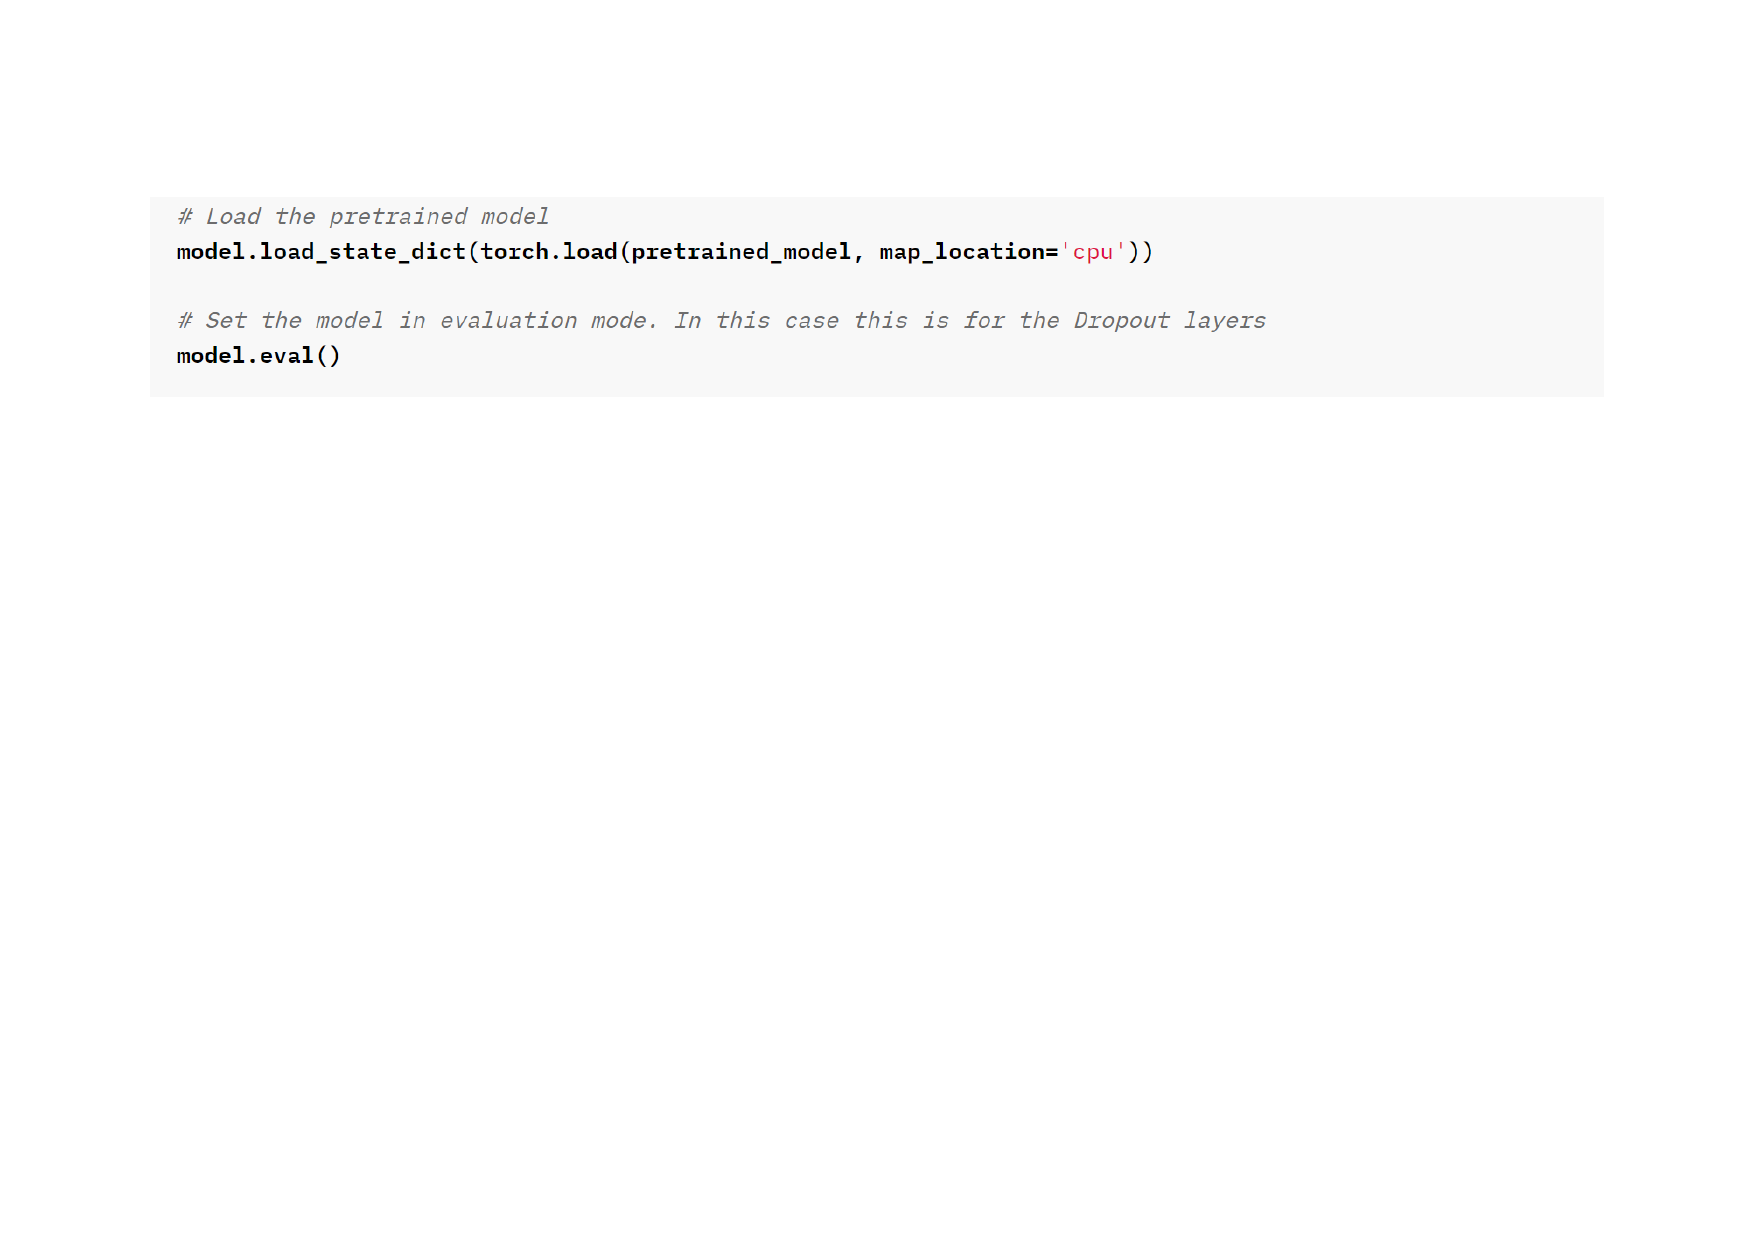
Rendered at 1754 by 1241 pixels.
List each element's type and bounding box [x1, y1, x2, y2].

picture [150, 197, 1604, 397]
